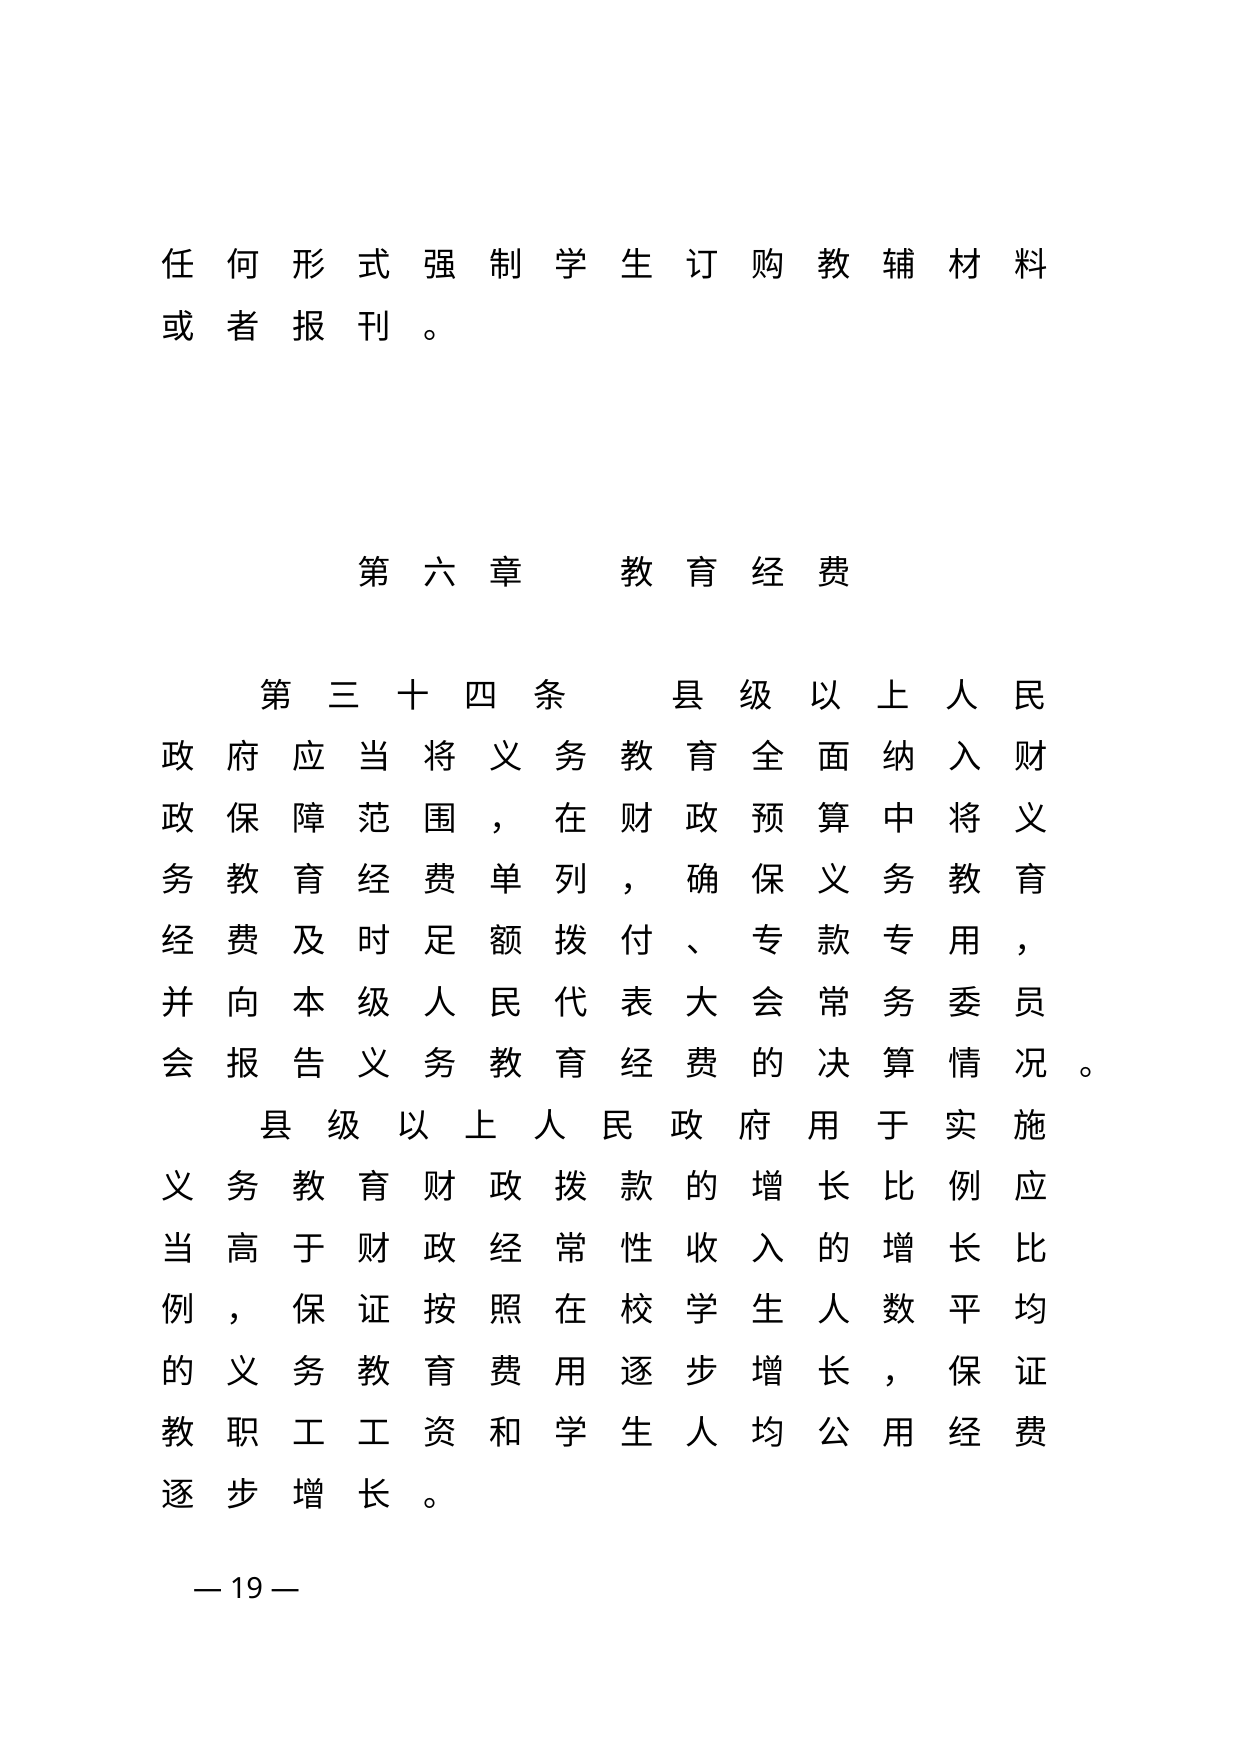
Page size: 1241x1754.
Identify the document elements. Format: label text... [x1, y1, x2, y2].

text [161, 232, 1079, 354]
text 县级以上人民政府用于实施义务教育财政拨款的增长比例应当高于财政经常性收入的增长比例，保证按照在校学生人数平均的义务教育费用逐步增长，保证教职工工资和学生人均公用经费逐步增长。 [161, 1092, 1079, 1522]
text 第六章 教育经费 [161, 539, 1079, 600]
text 第三十四条 县级以上人民政府应当将义务教育全面纳入财政保障范围，在财政预算中将义务教育经费单列，确保义务教育经费及时足额拨付、专款专用，并向本级人民代表大会常务委员会报告义务教育经费的决算情况。 [161, 662, 1079, 1092]
